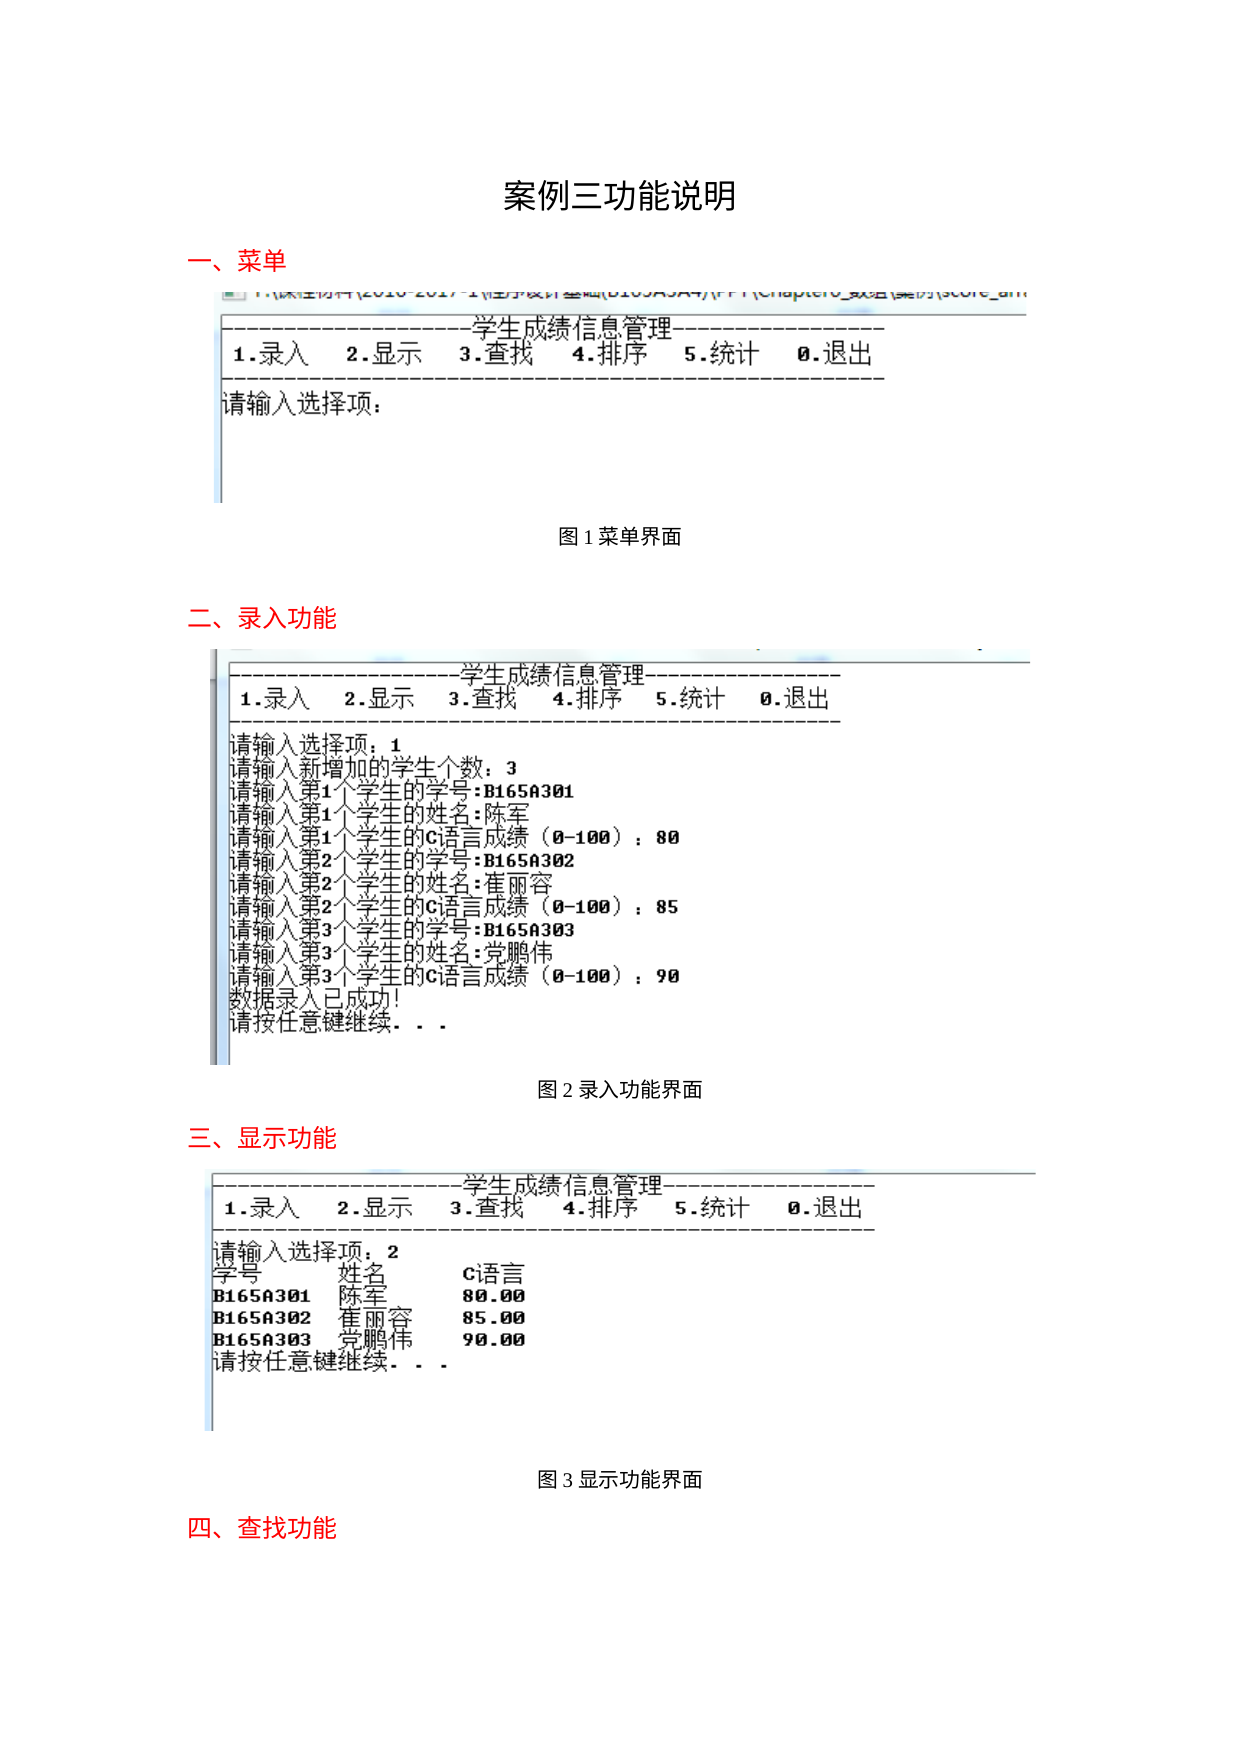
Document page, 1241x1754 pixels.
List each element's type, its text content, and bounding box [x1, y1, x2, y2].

text 图1 菜单界面 [187, 519, 1053, 552]
text 图2 录入功能界面 [187, 1072, 1053, 1104]
picture [213, 292, 1027, 503]
text 二、录入功能 [187, 584, 1053, 649]
text 图3 显示功能界面 [187, 1462, 1053, 1494]
text 一、菜单 [187, 227, 1053, 292]
text 四、查找功能 [187, 1494, 1053, 1559]
picture [204, 1169, 1036, 1431]
picture [210, 649, 1031, 1065]
text 三、显示功能 [187, 1104, 1053, 1169]
text 案例三功能说明 [187, 162, 1053, 227]
